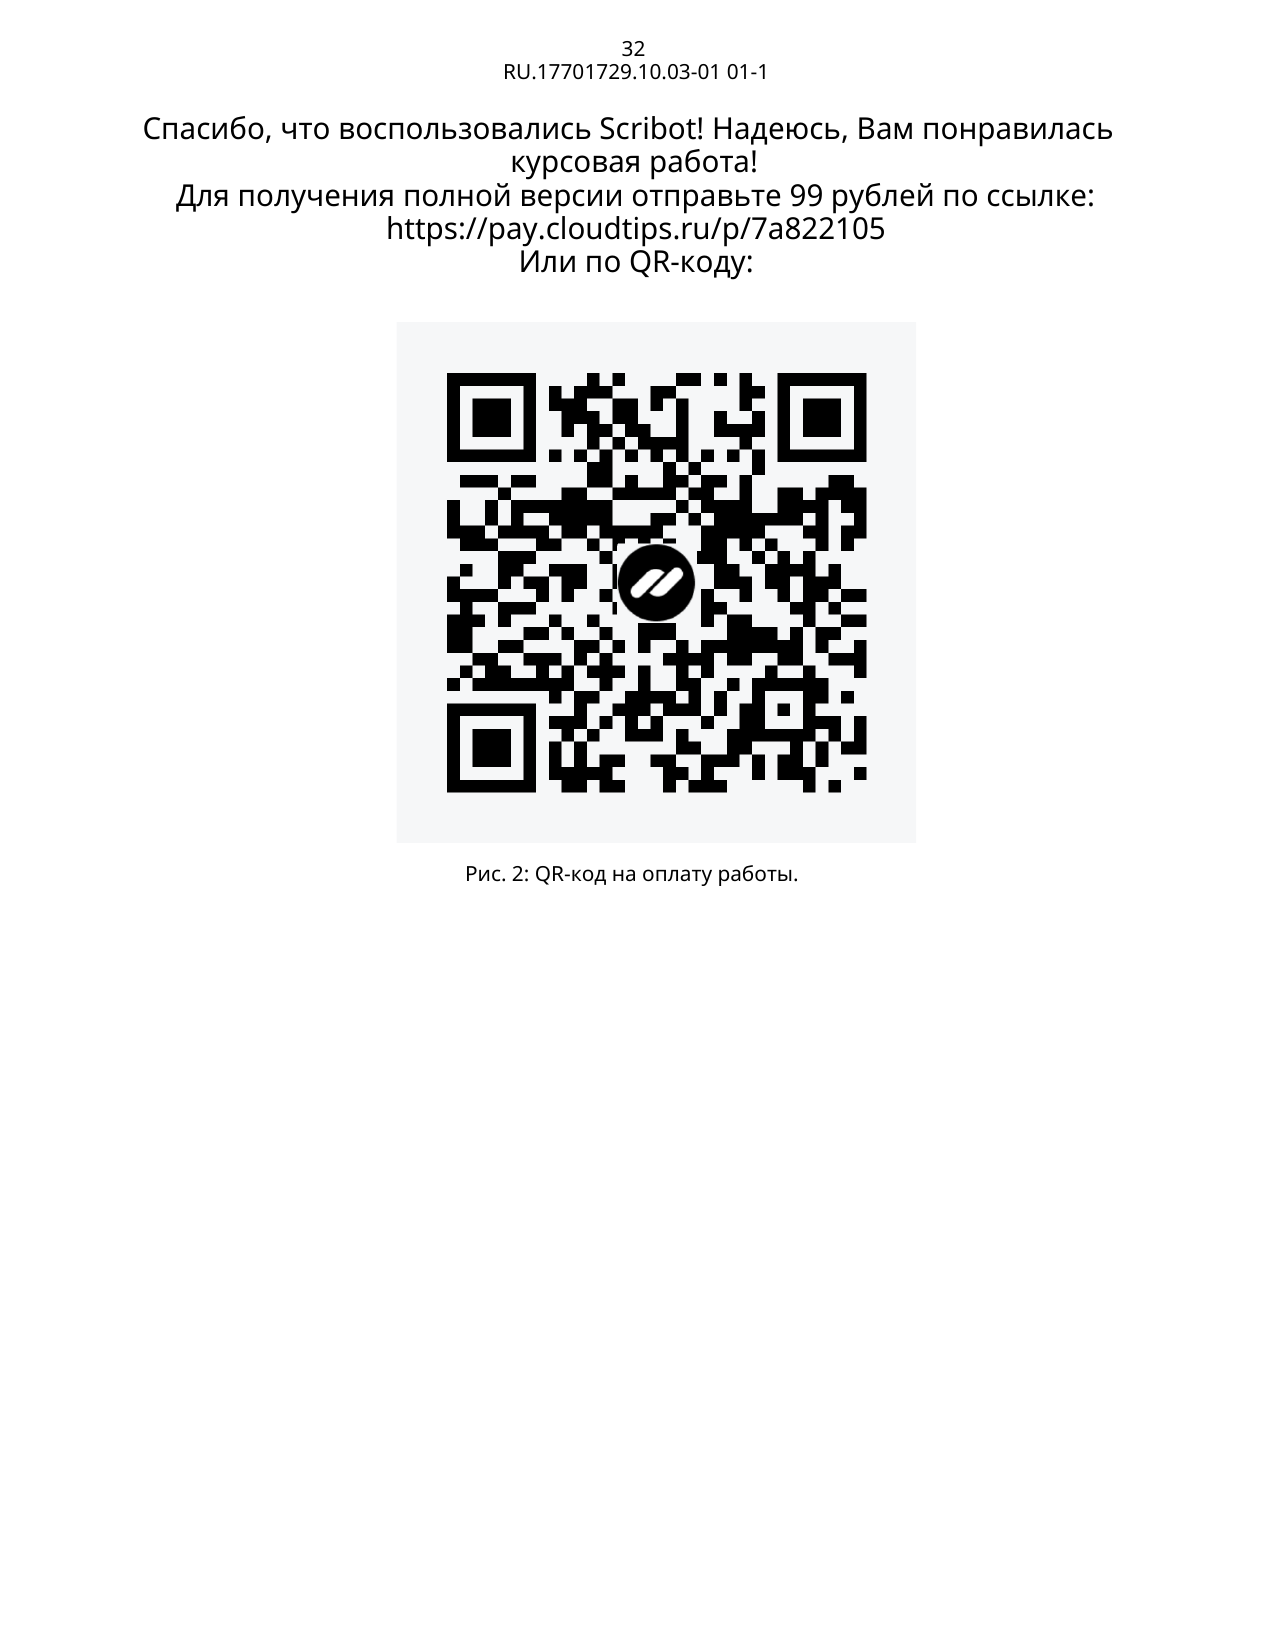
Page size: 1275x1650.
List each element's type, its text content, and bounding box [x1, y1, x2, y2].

text 32 RU.17701729.10.03-01 01-1 [502, 38, 769, 84]
text Спасибо, что воспользовались Scribot! Надеюсь, Вам понравилась курсовая работа! [142, 113, 1144, 179]
text Рис. 2: QR-код на оплату работы. [142, 864, 798, 885]
text Для получения полной версии отправьте 99 рублей по ссылке: https://pay.cloudtips.ru/p/7a822105 Или по QR-коду: [157, 180, 1114, 279]
picture [396, 322, 917, 843]
